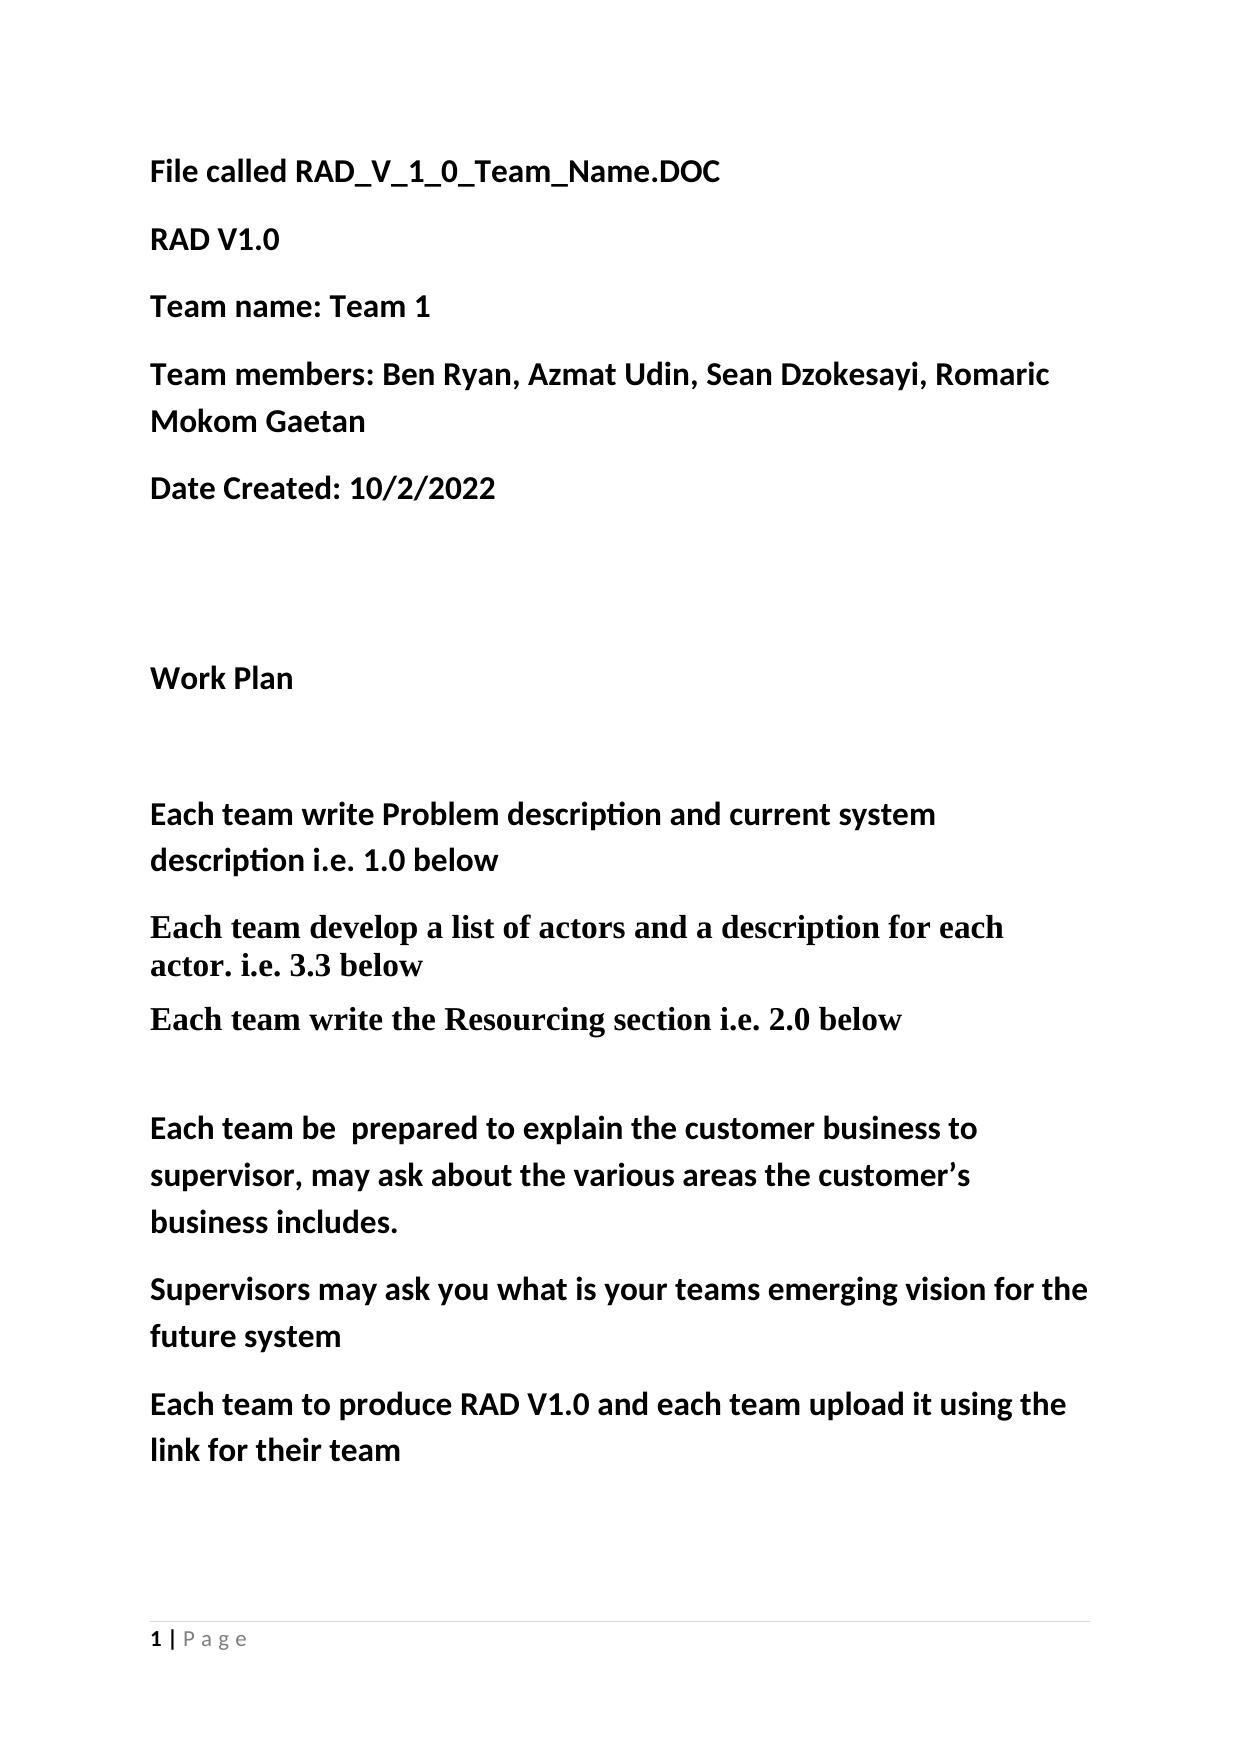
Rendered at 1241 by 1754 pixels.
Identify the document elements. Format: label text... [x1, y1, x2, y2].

text RAD V1.0 [150, 218, 1090, 258]
text Work Plan [150, 657, 1090, 698]
text Supervisors may ask you what is your teams emerging vision for the future system [150, 1268, 1090, 1356]
text Each team develop a list of actors and a description for each actor. i.e. 3.3 below [150, 907, 1090, 983]
text Date Created: 10/2/2022 [150, 467, 1090, 508]
text Each team write the Resourcing section i.e. 2.0 below [150, 999, 1090, 1037]
text Each team write Problem description and current system description i.e. 1.0 below [150, 792, 1090, 880]
text Team members: Ben Ryan, Azmat Udin, Sean Dzokesayi, Romaric Mokom Gaetan [150, 353, 1090, 440]
text Each team to produce RAD V1.0 and each team upload it using the link for their team [150, 1383, 1090, 1470]
text File called RAD_V_1_0_Team_Name.DOC [150, 150, 1090, 191]
text Each team be prepared to explain the customer business to supervisor, may ask about the various areas the customer’s business includes. [150, 1107, 1090, 1241]
text Team name: Team 1 [150, 285, 1090, 326]
